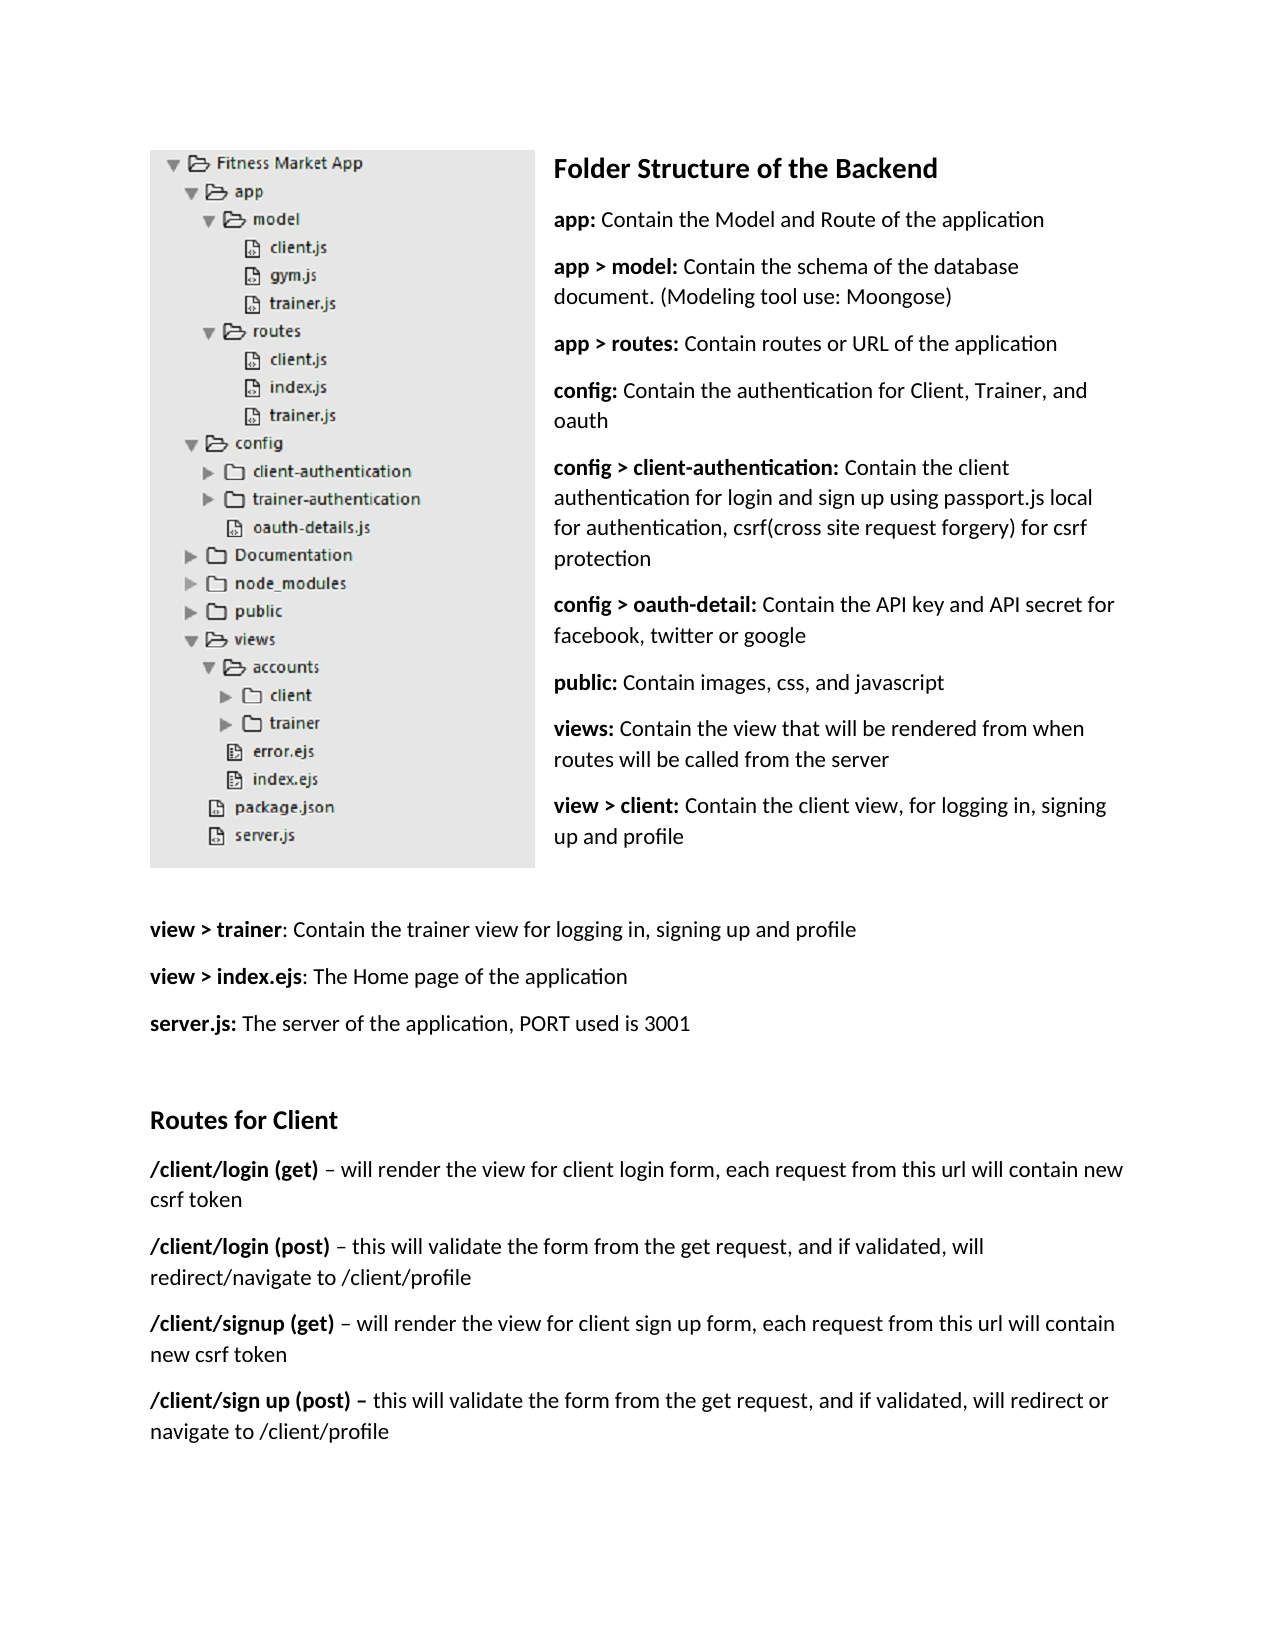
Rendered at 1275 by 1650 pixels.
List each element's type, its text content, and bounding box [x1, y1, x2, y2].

text Routes for Client [150, 1103, 1125, 1136]
text /client/signup (get) – will render the view for client sign up form, each request from this url will contain new csrf token [150, 1309, 1125, 1368]
text Folder Structure of the Backend [536, 150, 1125, 186]
text /client/login (get) – will render the view for client login form, each request from this url will contain new csrf token [150, 1155, 1125, 1213]
text /client/login (post) – this will validate the form from the get request, and if validated, will redirect/navigate to /client/profile [150, 1232, 1125, 1291]
text app > routes: Contain routes or URL of the application [536, 329, 1125, 357]
text config > client-authentication: Contain the client authentication for login and sign up using passport.js local for authentication, csrf(cross site request forgery) for csrf protection [536, 453, 1125, 572]
text app > model: Contain the schema of the database document. (Modeling tool use: Moongose) [536, 252, 1125, 310]
text /client/sign up (post) – this will validate the form from the get request, and if validated, will redirect or navigate to /client/profile [150, 1387, 1125, 1445]
text app: Contain the Model and Route of the application [536, 205, 1125, 233]
text config > oauth-detail: Contain the API key and API secret for facebook, twitter or google [536, 591, 1125, 649]
text view > trainer: Contain the trainer view for logging in, signing up and profile [150, 916, 1125, 943]
text config: Contain the authentication for Client, Trainer, and oauth [536, 376, 1125, 434]
text public: Contain images, css, and javascript [536, 668, 1125, 696]
picture [150, 150, 536, 868]
text views: Contain the view that will be rendered from when routes will be called from the server [536, 714, 1125, 773]
text view > client: Contain the client view, for logging in, signing up and profile [536, 792, 1125, 850]
text server.js: The server of the application, PORT used is 3001 [150, 1009, 1125, 1037]
text view > index.ejs: The Home page of the application [150, 962, 1125, 990]
